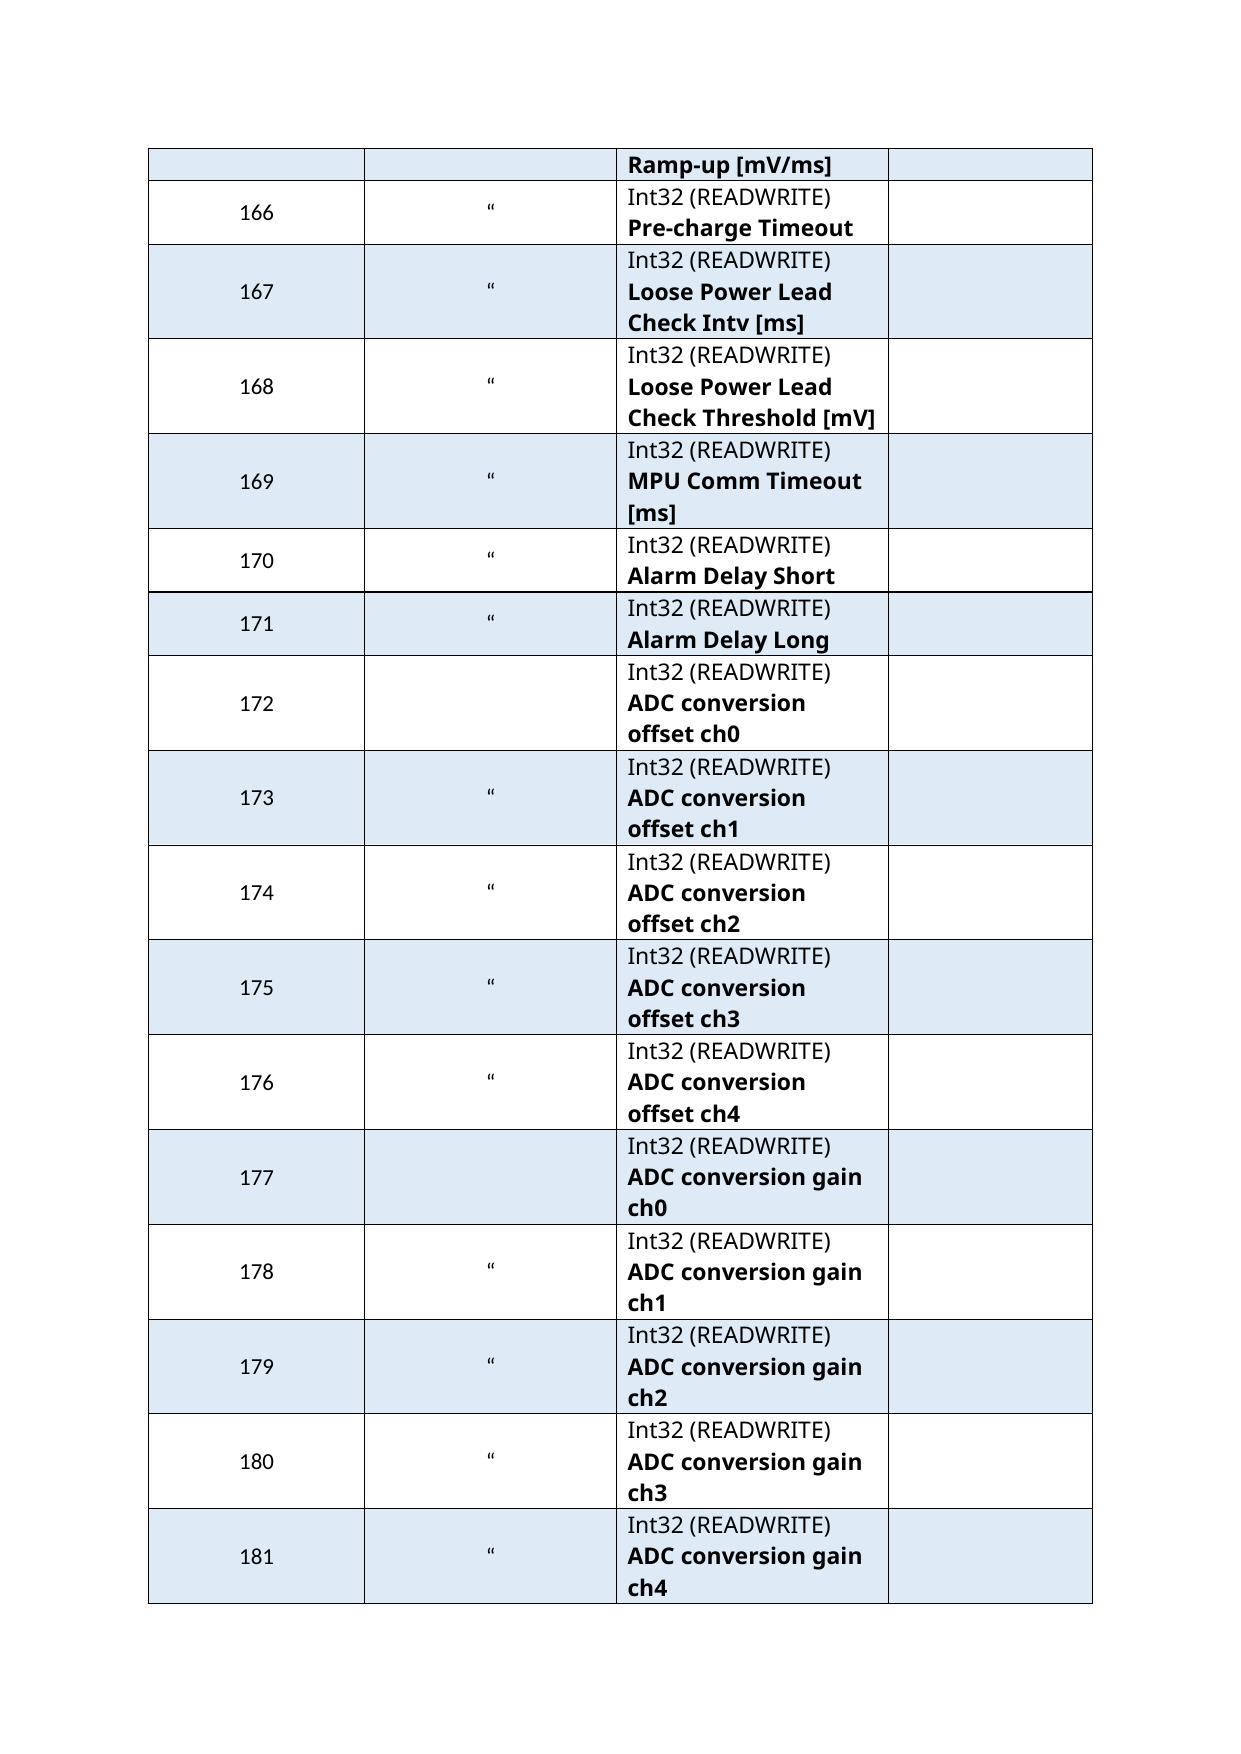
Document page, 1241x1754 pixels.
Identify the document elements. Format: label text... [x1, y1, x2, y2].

table_cell “ [365, 1414, 616, 1508]
table_cell “ [365, 846, 616, 939]
table_cell [889, 846, 1092, 939]
table_cell [889, 1225, 1092, 1318]
table_cell Int32 (READWRITE) ADC conversion gain ch3 [617, 1414, 888, 1508]
table_cell Int32 (READWRITE) Alarm Delay Short [617, 529, 888, 591]
table_cell 181 [149, 1509, 364, 1603]
table_cell 179 [149, 1320, 364, 1413]
table_cell “ [365, 529, 616, 591]
table_cell 176 [149, 1035, 364, 1129]
table_cell “ [365, 245, 616, 338]
table_cell 165 [149, 149, 364, 180]
table_cell [365, 656, 616, 750]
table_cell 172 [149, 656, 364, 750]
table_cell [889, 181, 1092, 243]
table_cell [889, 1509, 1092, 1603]
table_cell Int32 (READWRITE) ADC conversion offset ch0 [617, 656, 888, 750]
table_cell [889, 149, 1092, 180]
table_cell “ [365, 1509, 616, 1603]
table_cell [889, 434, 1092, 528]
table_cell “ [365, 1035, 616, 1129]
table_cell Int32 (READWRITE) ADC conversion gain ch2 [617, 1320, 888, 1413]
table_cell “ [365, 593, 616, 655]
table_cell Int32 (READWRITE) ADC conversion offset ch1 [617, 751, 888, 844]
table_cell “ [365, 434, 616, 528]
table_cell Int32 (READWRITE) Pre-charge Timeout [617, 181, 888, 243]
table_cell “ [365, 751, 616, 844]
table_cell [889, 1035, 1092, 1129]
table_cell 175 [149, 940, 364, 1034]
table_cell “ [365, 940, 616, 1034]
table_cell Int32 (READWRITE) ADC conversion offset ch4 [617, 1035, 888, 1129]
table_cell Int32 (READWRITE) ADC conversion gain ch0 [617, 1130, 888, 1224]
table_cell Int32 (READWRITE) Loose Power Lead Check Threshold [mV] [617, 339, 888, 433]
table_cell 169 [149, 434, 364, 528]
table_cell Int32 (READWRITE) ADC conversion gain ch4 [617, 1509, 888, 1603]
table_cell [889, 751, 1092, 844]
table_cell 180 [149, 1414, 364, 1508]
table_cell Int32 (READWRITE) MPU Comm Timeout [ms] [617, 434, 888, 528]
table_cell “ [365, 181, 616, 243]
table_cell [889, 656, 1092, 750]
table_cell Int32 (READWRITE) ADC conversion offset ch3 [617, 940, 888, 1034]
table_cell [889, 529, 1092, 591]
table_cell 166 [149, 181, 364, 243]
table_cell 178 [149, 1225, 364, 1318]
table_cell 170 [149, 529, 364, 591]
table_cell 167 [149, 245, 364, 338]
table_cell [889, 593, 1092, 655]
table_cell Int32 (READWRITE) ADC conversion gain ch1 [617, 1225, 888, 1318]
table_cell Int32 (READWRITE) ADC conversion offset ch2 [617, 846, 888, 939]
table_cell [365, 1130, 616, 1224]
table_cell 174 [149, 846, 364, 939]
table_cell Int32 (READWRITE) Alarm Delay Long [617, 593, 888, 655]
table_cell 168 [149, 339, 364, 433]
table_cell [889, 1414, 1092, 1508]
table_cell [889, 339, 1092, 433]
table_cell Int32 (READWRITE) Loose Power Lead Check Intv [ms] [617, 245, 888, 338]
table_cell [889, 940, 1092, 1034]
table_cell 177 [149, 1130, 364, 1224]
table_cell [889, 1130, 1092, 1224]
table_cell 173 [149, 751, 364, 844]
table_cell “ [365, 339, 616, 433]
table_cell [889, 1320, 1092, 1413]
table_cell “ [365, 1225, 616, 1318]
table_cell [617, 149, 888, 180]
table_cell 171 [149, 593, 364, 655]
table_cell [889, 245, 1092, 338]
table_cell “ [365, 1320, 616, 1413]
table_cell “ [365, 149, 616, 180]
